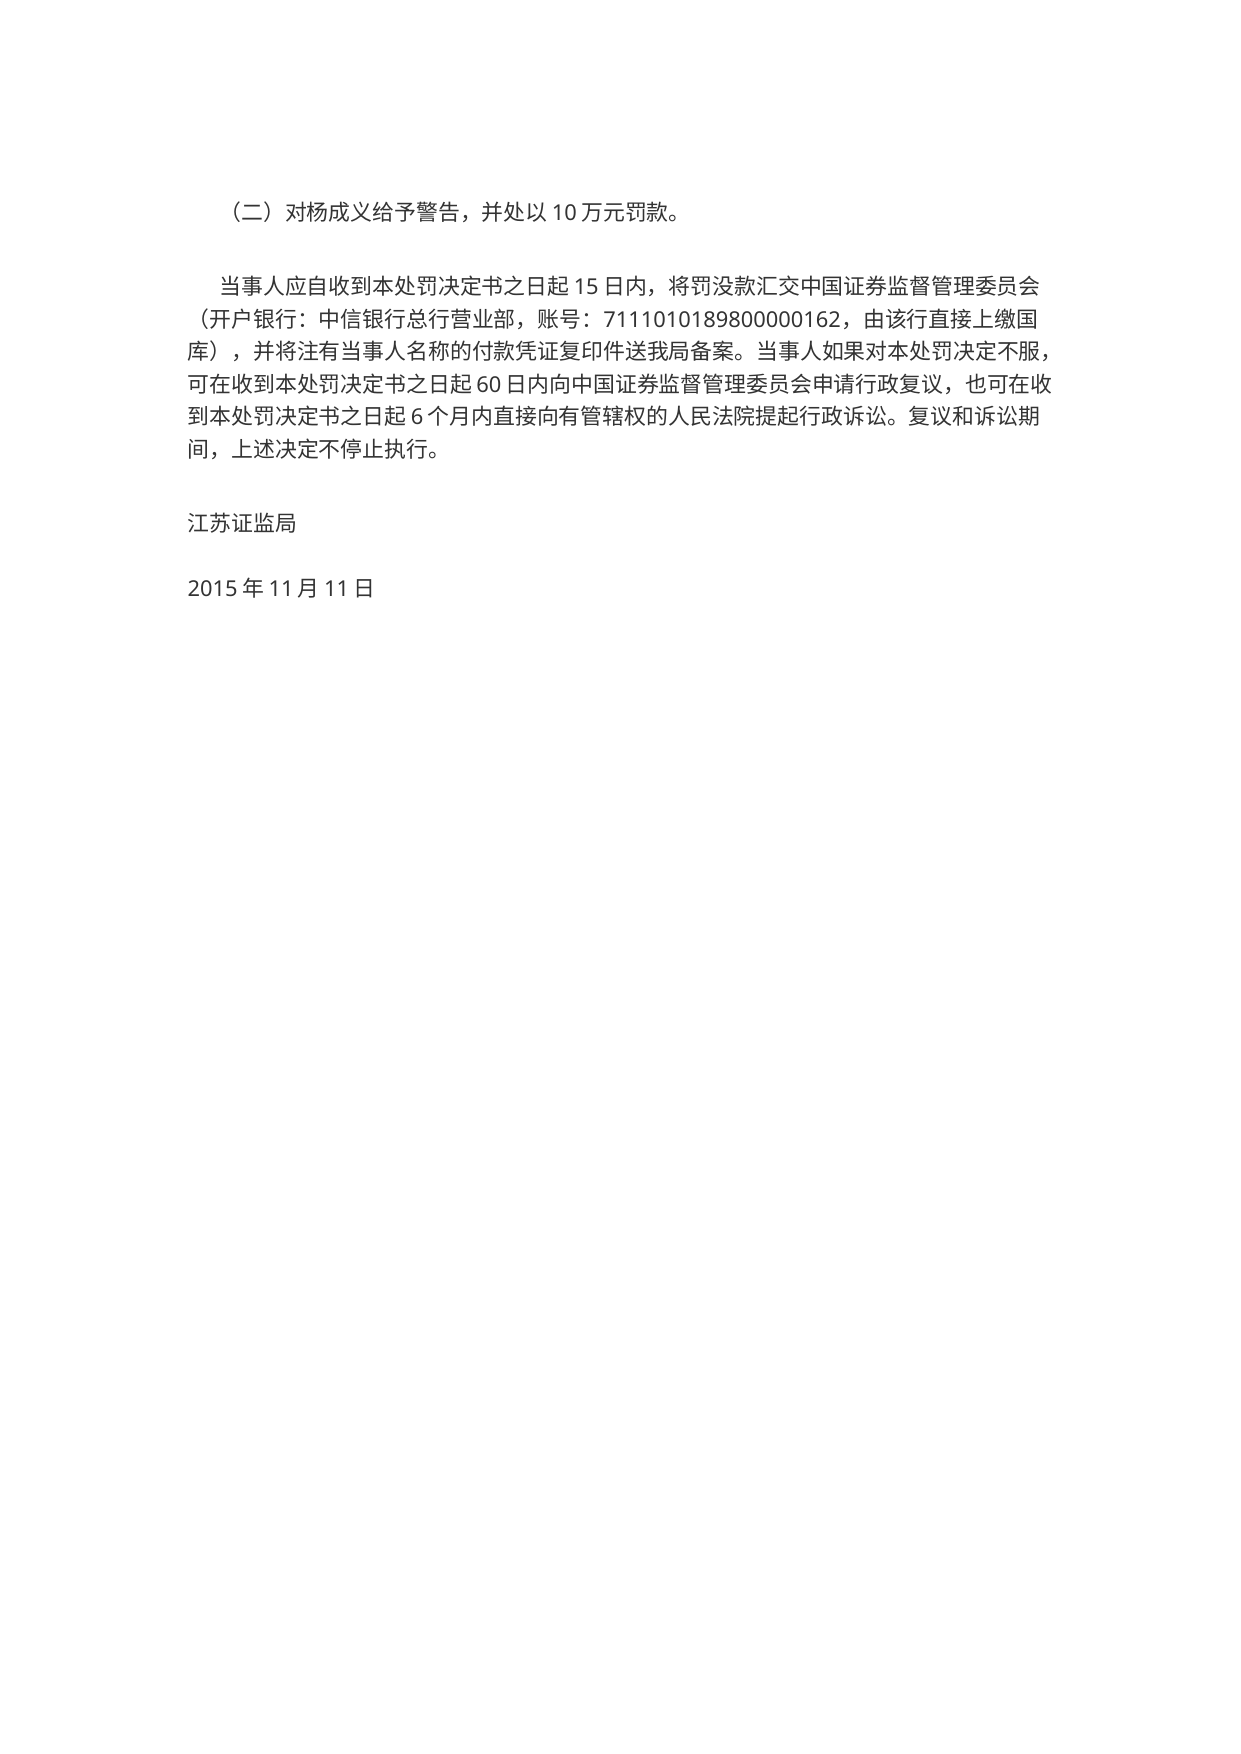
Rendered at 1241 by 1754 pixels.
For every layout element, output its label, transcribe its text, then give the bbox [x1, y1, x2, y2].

text 当事人应自收到本处罚决定书之日起15日内，将罚没款汇交中国证券监督管理委员会（开户银行：中信银行总行营业部，账号：7111010189800000162，由该行直接上缴国库），并将注有当事人名称的付款凭证复印件送我局备案。当事人如果对本处罚决定不服，可在收到本处罚决定书之日起60日内向中国证券监督管理委员会申请行政复议，也可在收到本处罚决定书之日起6个月内直接向有管辖权的人民法院提起行政诉讼。复议和诉讼期间，上述决定不停止执行。 [187, 236, 1053, 464]
text （二）对杨成义给予警告，并处以10万元罚款。 [187, 162, 1053, 227]
text 江苏证监局 2015年11月11日 [187, 473, 1053, 603]
